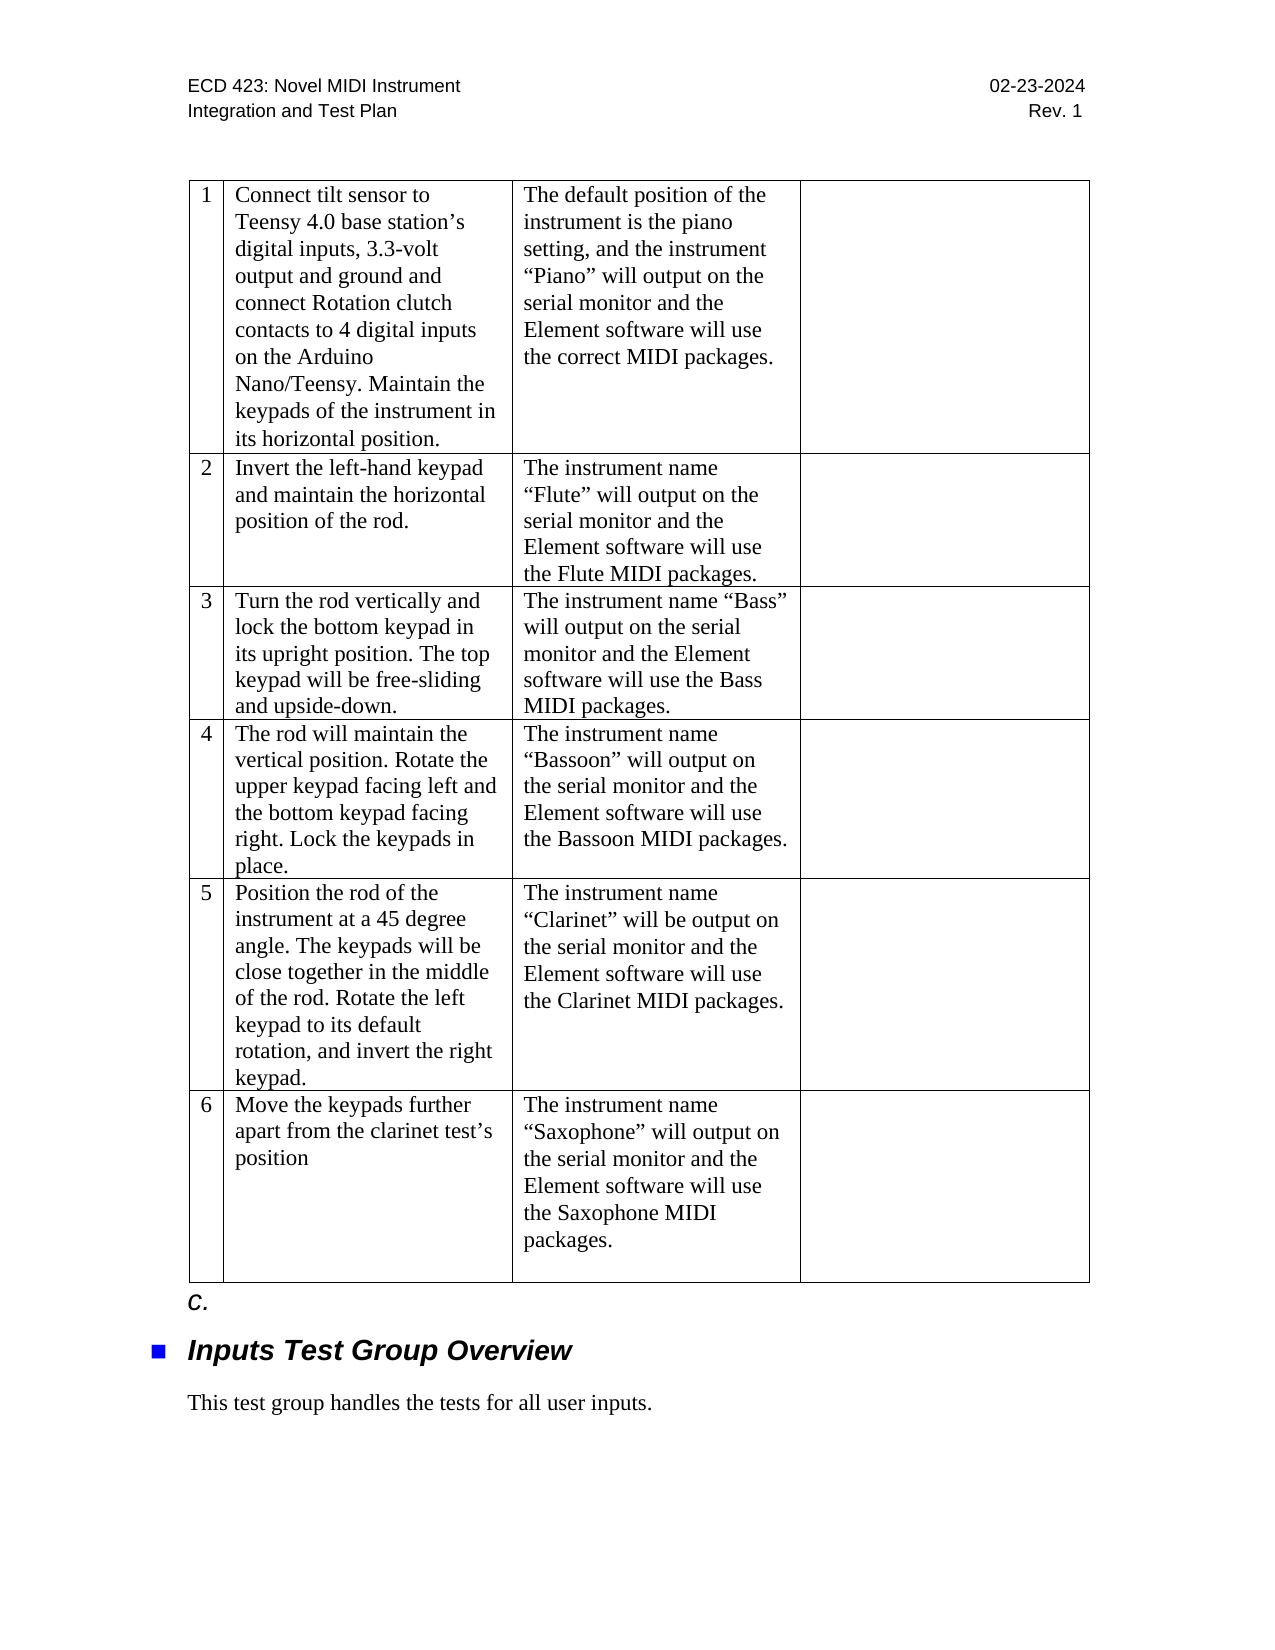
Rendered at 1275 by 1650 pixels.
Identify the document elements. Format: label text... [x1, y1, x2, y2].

table_cell 5 [190, 879, 223, 1090]
table_cell The instrument name “Saxophone” will output on the serial monitor and the Element software will use the Saxophone MIDI packages. [513, 1091, 800, 1282]
table_cell [801, 454, 1089, 586]
table_cell Position the rod of the instrument at a 45 degree angle. The keypads will be close together in the middle of the rod. Rotate the left keypad to its default rotation, and invert the right keypad. [224, 879, 512, 1090]
table_cell Turn the rod vertically and lock the bottom keypad in its upright position. The top keypad will be free-sliding and upside-down. [224, 587, 512, 719]
table_cell The instrument name “Flute” will output on the serial monitor and the Element software will use the Flute MIDI packages. [513, 454, 800, 586]
table_cell The instrument name “Bassoon” will output on the serial monitor and the Element software will use the Bassoon MIDI packages. [513, 720, 800, 878]
table_cell [801, 181, 1089, 453]
table_cell 1 [190, 181, 223, 453]
text This test group handles the tests for all user inputs. [187, 1389, 1086, 1415]
subtitle Inputs Test Group Overview [150, 1333, 1086, 1367]
table_cell Invert the left-hand keypad and maintain the horizontal position of the rod. [224, 454, 512, 586]
table_cell 4 [190, 720, 223, 878]
table_cell [801, 587, 1089, 719]
table_cell [801, 1091, 1089, 1282]
table_cell Connect tilt sensor to Teensy 4.0 base station’s digital inputs, 3.3-volt output and ground and connect Rotation clutch contacts to 4 digital inputs on the Arduino Nano/Teensy. Maintain the keypads of the instrument in its horizontal position. [224, 181, 512, 453]
table_cell [801, 879, 1089, 1090]
table_cell [801, 720, 1089, 878]
table_cell 6 [190, 1091, 223, 1282]
table_cell The default position of the instrument is the piano setting, and the instrument “Piano” will output on the serial monitor and the Element software will use the correct MIDI packages. [513, 181, 800, 453]
table_cell The rod will maintain the vertical position. Rotate the upper keypad facing left and the bottom keypad facing right. Lock the keypads in place. [224, 720, 512, 878]
table_cell 3 [190, 587, 223, 719]
table_cell 2 [190, 454, 223, 586]
table_cell The instrument name “Clarinet” will be output on the serial monitor and the Element software will use the Clarinet MIDI packages. [513, 879, 800, 1090]
table_cell The instrument name “Bass” will output on the serial monitor and the Element software will use the Bass MIDI packages. [513, 587, 800, 719]
table_cell Move the keypads further apart from the clarinet test’s position [224, 1091, 512, 1282]
